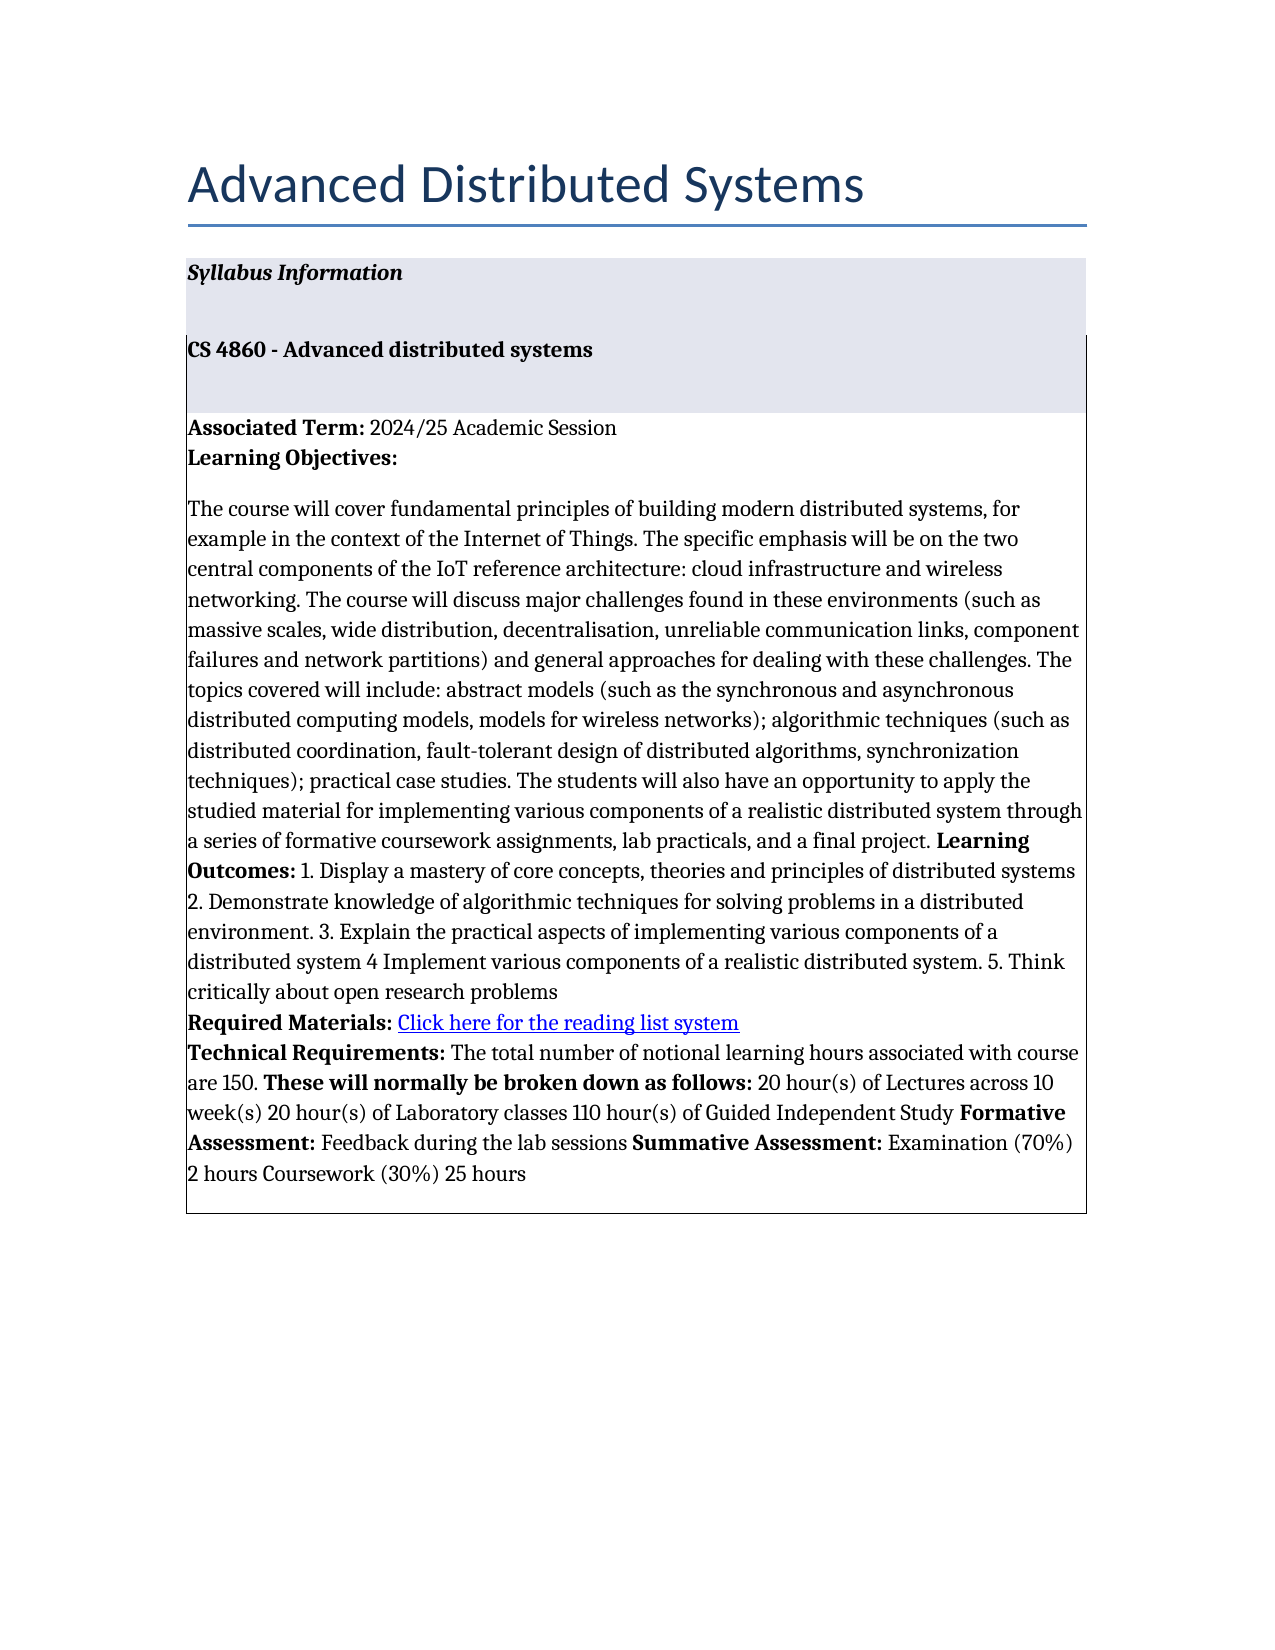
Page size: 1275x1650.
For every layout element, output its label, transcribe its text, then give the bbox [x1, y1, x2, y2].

table_cell CS 4860 - Advanced distributed systems [187, 335, 1086, 413]
table_header Syllabus Information [186, 258, 1086, 335]
title Advanced Distributed Systems [187, 150, 1087, 227]
table_cell Associated Term: 2024/25 Academic Session Learning Objectives: The course will cover fundamental principles of building modern distributed systems, for example in the context of the Internet of Things. The specific emphasis will be on the two central components of the IoT reference architecture: cloud infrastructure and wireless networking. The course will discuss major challenges found in these environments (such as massive scales, wide distribution, decentralisation, unreliable communication links, component failures and network partitions) and general approaches for dealing with these challenges. The topics covered will include: abstract models (such as the synchronous and asynchronous distributed computing models, models for wireless networks); algorithmic techniques (such as distributed coordination, fault-tolerant design of distributed algorithms, synchronization techniques); practical case studies. The students will also have an opportunity to apply the studied material for implementing various components of a realistic distributed system through a series of formative coursework assignments, lab practicals, and a final project. Learning Outcomes: 1. Display a mastery of core concepts, theories and principles of distributed systems 2. Demonstrate knowledge of algorithmic techniques for solving problems in a distributed environment. 3. Explain the practical aspects of implementing various components of a distributed system 4 Implement various components of a realistic distributed system. 5. Think critically about open research problems Required Materials: Click here for the reading list system Technical Requirements: The total number of notional learning hours associated with course are 150. These will normally be broken down as follows: 20 hour(s) of Lectures across 10 week(s) 20 hour(s) of Laboratory classes 110 hour(s) of Guided Independent Study Formative Assessment: Feedback during the lab sessions Summative Assessment: Examination (70%) 2 hours Coursework (30%) 25 hours [187, 413, 1086, 1213]
